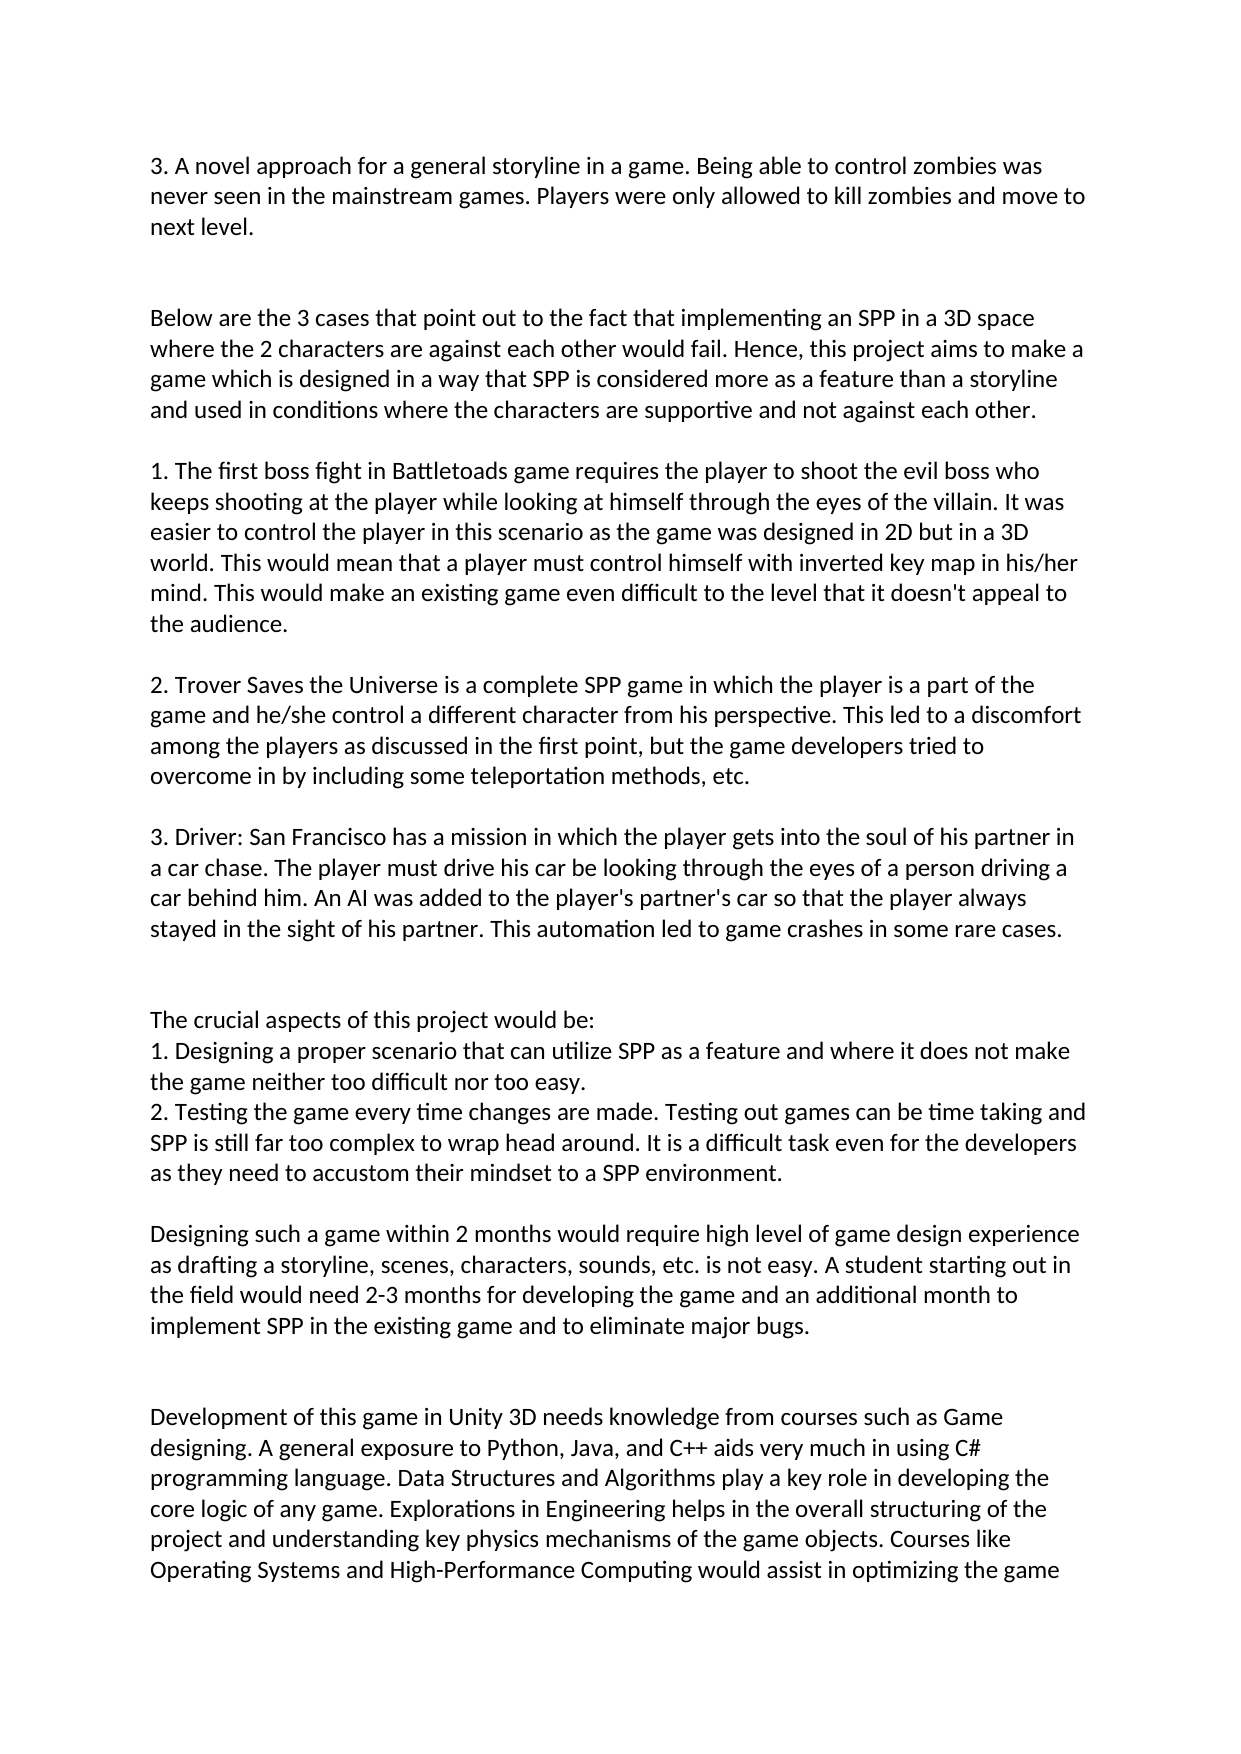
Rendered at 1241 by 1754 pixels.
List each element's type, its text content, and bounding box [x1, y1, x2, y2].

text Below are the 3 cases that point out to the fact that implementing an SPP in a 3D space where the 2 characters are against each other would fail. Hence, this project aims to make a game which is designed in a way that SPP is considered more as a feature than a storyline and used in conditions where the characters are supportive and not against each other. [150, 303, 1090, 425]
text The crucial aspects of this project would be: [150, 1004, 1090, 1035]
text 1. Designing a proper scenario that can utilize SPP as a feature and where it does not make the game neither too difficult nor too easy. [150, 1035, 1090, 1096]
text 2. Testing the game every time changes are made. Testing out games can be time taking and SPP is still far too complex to wrap head around. It is a difficult task even for the developers as they need to accustom their mindset to a SPP environment. [150, 1096, 1090, 1188]
text 2. Trover Saves the Universe is a complete SPP game in which the player is a part of the game and he/she control a different character from his perspective. This led to a discomfort among the players as discussed in the first point, but the game developers tried to overcome in by including some teleportation methods, etc. [150, 669, 1090, 791]
text Designing such a game within 2 months would require high level of game design experience as drafting a storyline, scenes, characters, sounds, etc. is not easy. A student starting out in the field would need 2-3 months for developing the game and an additional month to implement SPP in the existing game and to eliminate major bugs. [150, 1218, 1090, 1340]
text 3. Driver: San Francisco has a mission in which the player gets into the soul of his partner in a car chase. The player must drive his car be looking through the eyes of a person driving a car behind him. An AI was added to the player's partner's car so that the player always stayed in the sight of his partner. This automation led to game crashes in some rare cases. [150, 821, 1090, 943]
text 1. The first boss fight in Battletoads game requires the player to shoot the evil boss who keeps shooting at the player while looking at himself through the eyes of the villain. It was easier to control the player in this scenario as the game was designed in 2D but in a 3D world. This would mean that a player must control himself with inverted key map in his/her mind. This would make an existing game even difficult to the level that it doesn't appeal to the audience. [150, 455, 1090, 638]
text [150, 1401, 1090, 1584]
text 3. A novel approach for a general storyline in a game. Being able to control zombies was never seen in the mainstream games. Players were only allowed to kill zombies and move to next level. [150, 150, 1090, 242]
